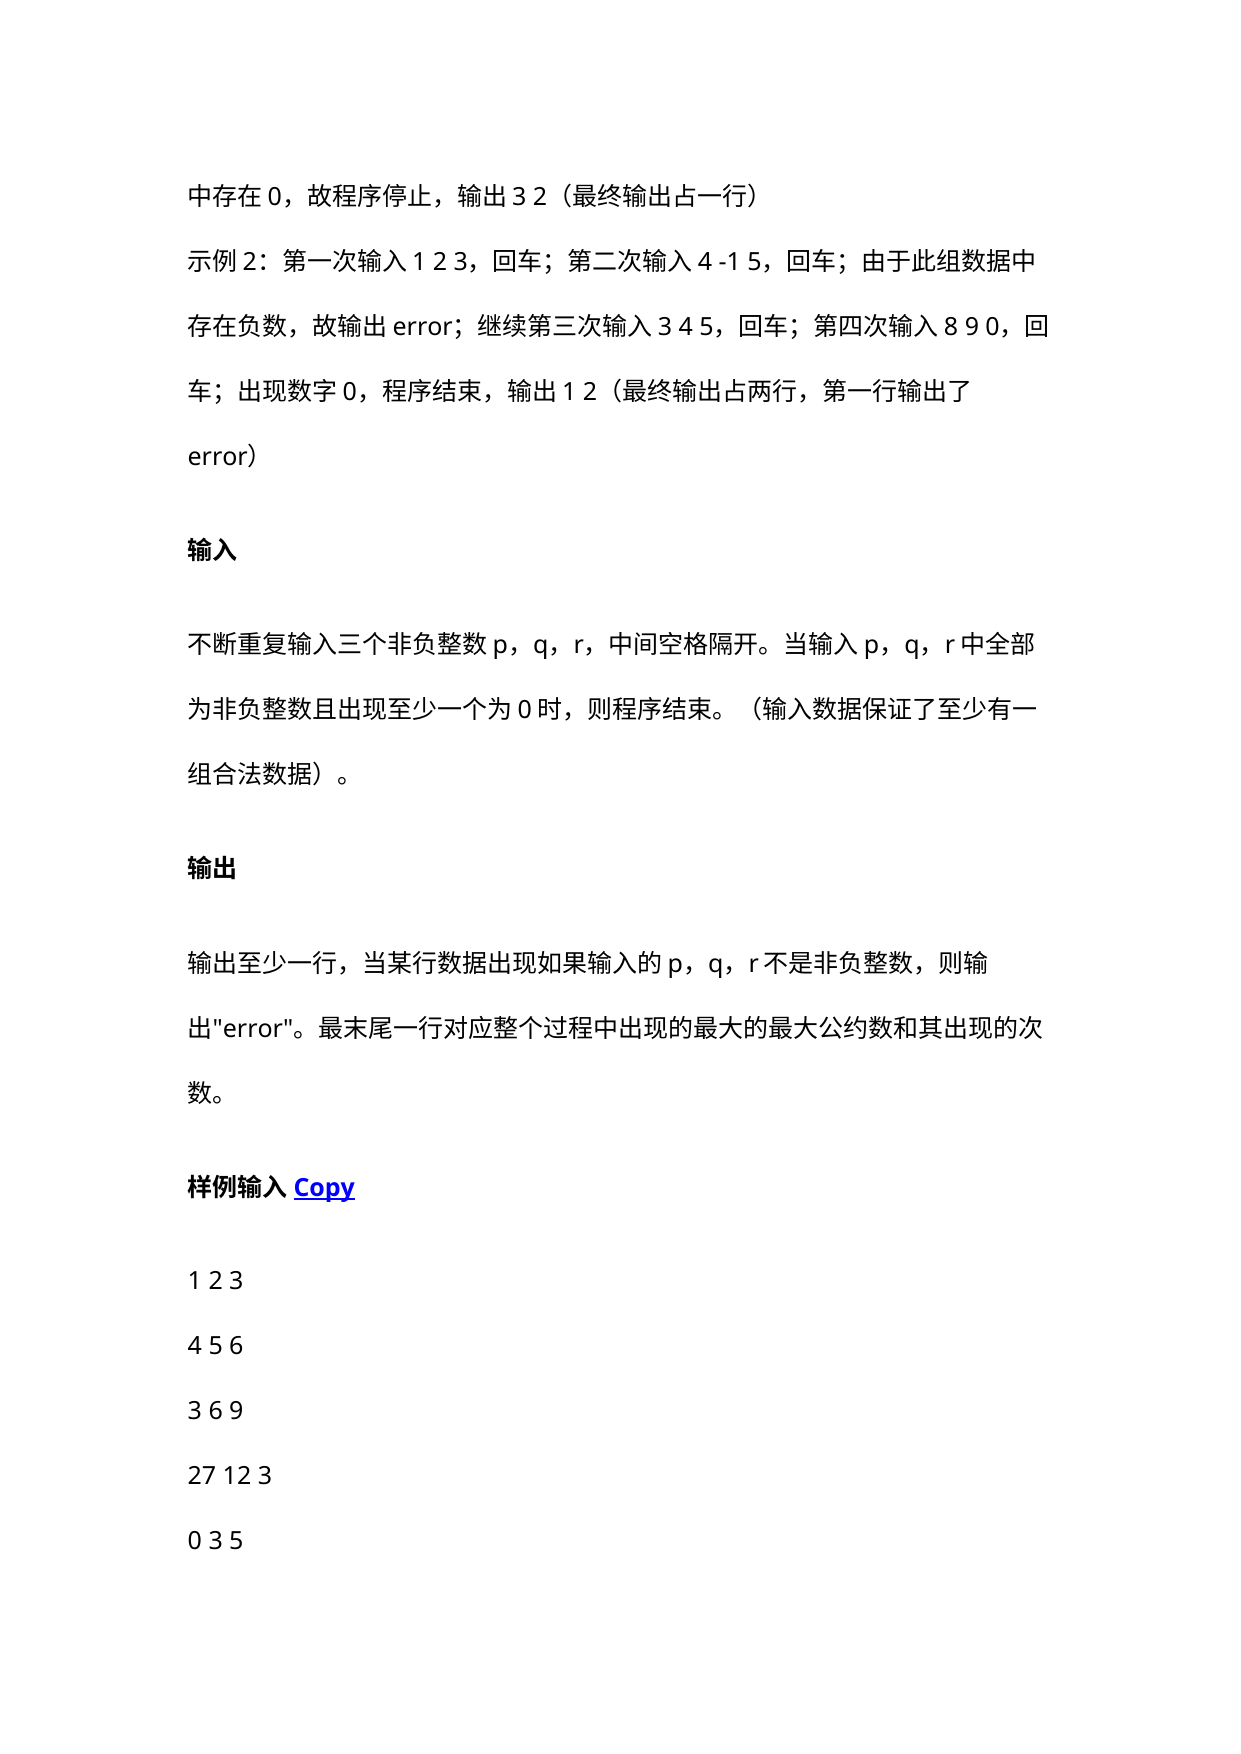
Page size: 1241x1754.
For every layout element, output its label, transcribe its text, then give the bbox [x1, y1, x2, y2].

text 0 3 5 [187, 1507, 1053, 1572]
text 3 6 9 [187, 1377, 1053, 1442]
text 样例输入 Copy [187, 1153, 1053, 1218]
text 输出 [187, 834, 1053, 899]
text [187, 162, 1053, 487]
text 4 5 6 [187, 1312, 1053, 1377]
text 27 12 3 [187, 1442, 1053, 1507]
text 不断重复输入三个非负整数p，q，r，中间空格隔开。当输入p，q，r中全部为非负整数且出现至少一个为0时，则程序结束。（输入数据保证了至少有一组合法数据）。 [187, 610, 1053, 805]
text 输出至少一行，当某行数据出现如果输入的p，q，r不是非负整数，则输出"error"。最末尾一行对应整个过程中出现的最大的最大公约数和其出现的次数。 [187, 929, 1053, 1124]
text 输入 [187, 516, 1053, 581]
text 1 2 3 [187, 1247, 1053, 1312]
